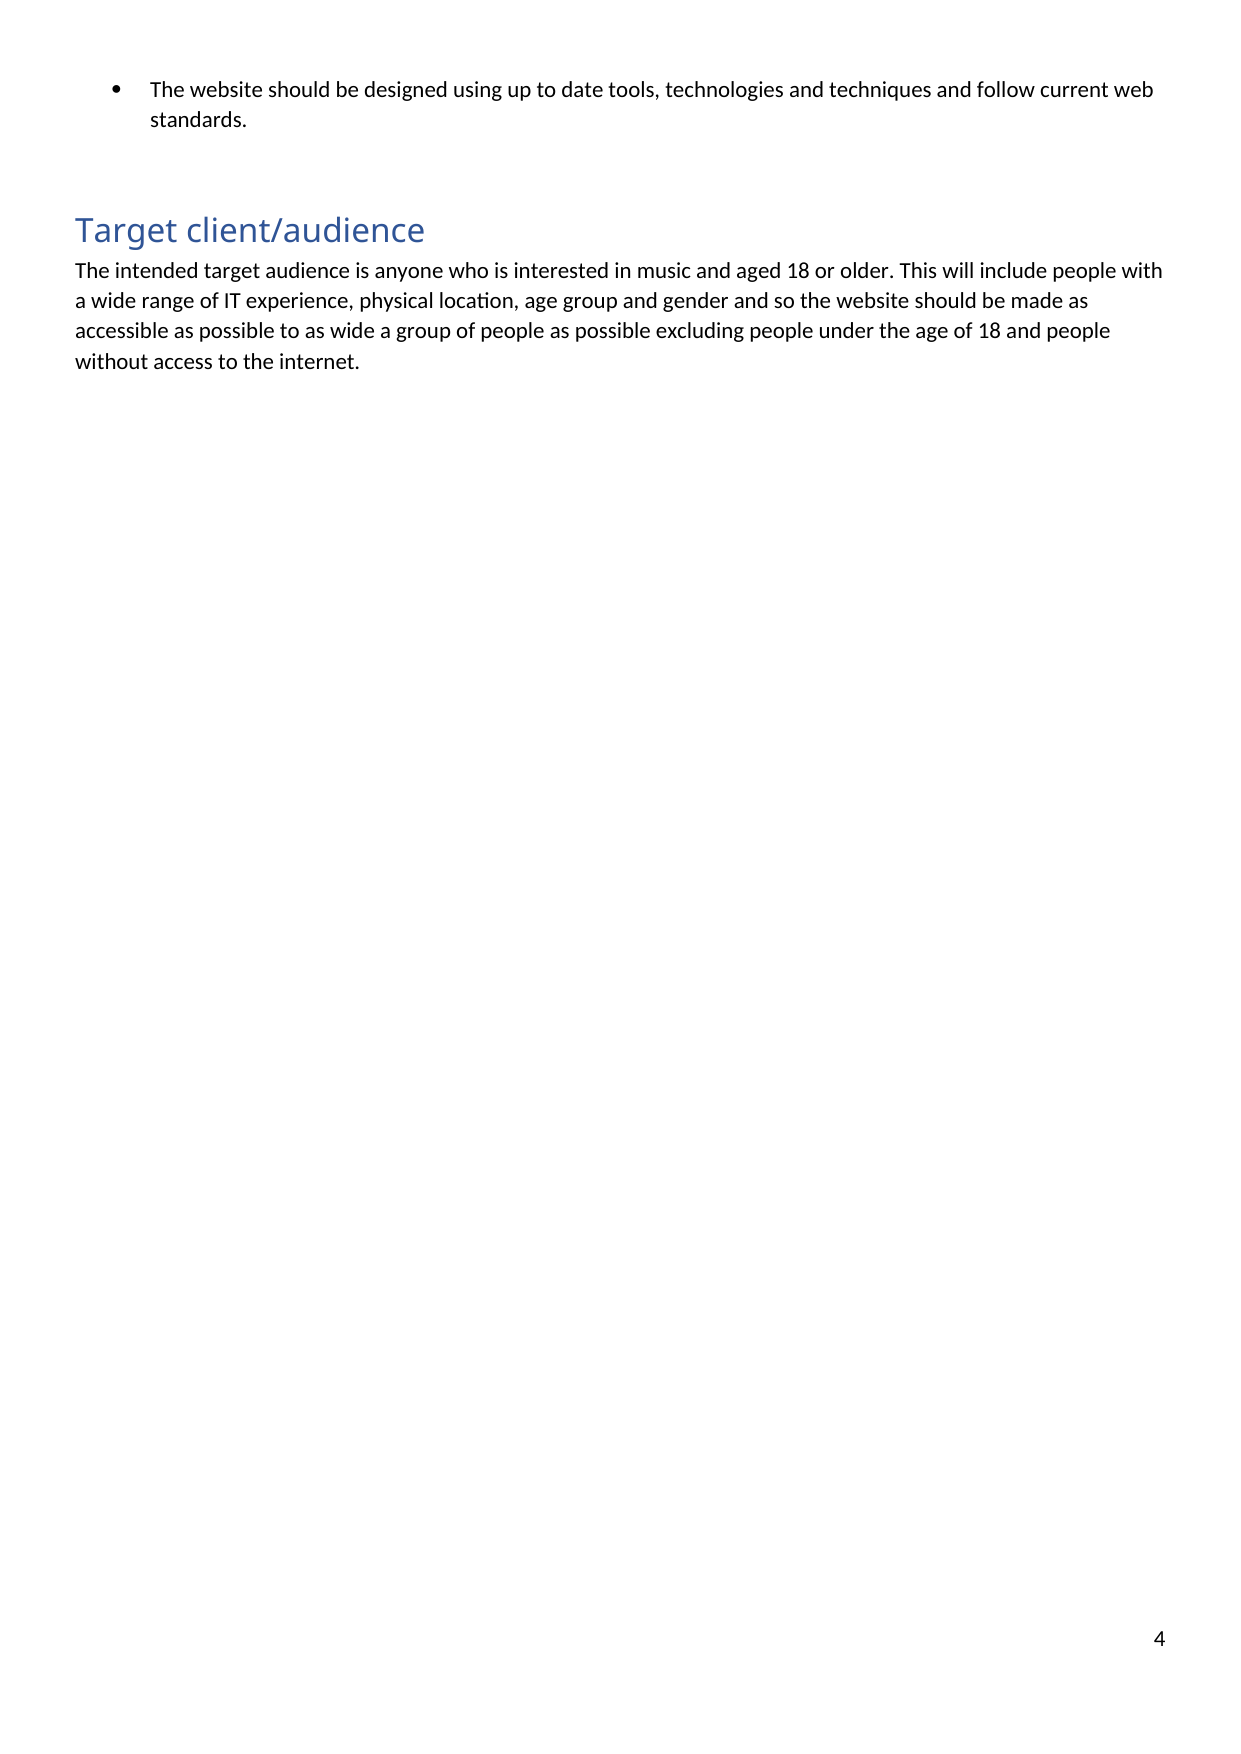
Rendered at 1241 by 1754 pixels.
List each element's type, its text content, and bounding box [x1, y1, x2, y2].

list The website should be designed using up to date tools, technologies and techniques and follow current web standards. [112, 75, 1165, 133]
text The intended target audience is anyone who is interested in music and aged 18 or older. This will include people with a wide range of IT experience, physical location, age group and gender and so the website should be made as accessible as possible to as wide a group of people as possible excluding people under the age of 18 and people without access to the internet. [75, 256, 1165, 375]
subtitle Target client/audience [75, 207, 1165, 253]
